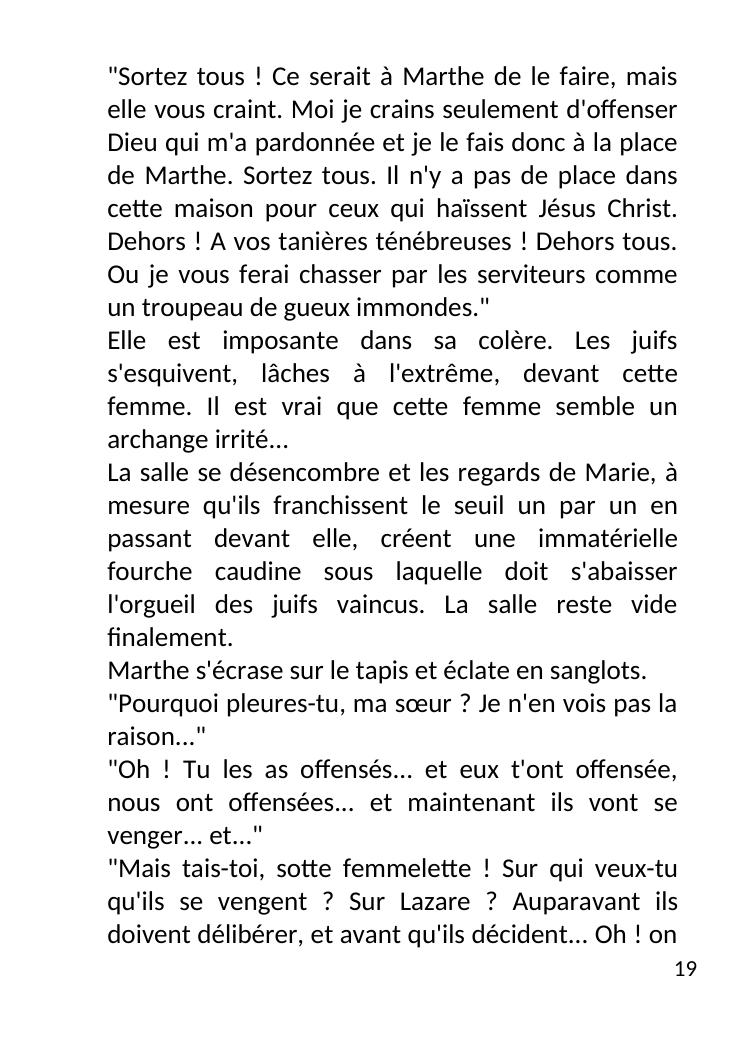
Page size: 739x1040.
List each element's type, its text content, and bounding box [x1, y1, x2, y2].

text La salle se désencombre et les regards de Marie, à mesure qu'ils franchissent le seuil un par un en passant devant elle, créent une immatérielle fourche caudine sous laquelle doit s'abaisser l'orgueil des juifs vaincus. La salle reste vide finalement. [107, 455, 678, 653]
text "Pourquoi pleures-tu, ma sœur ? Je n'en vois pas la raison..." [107, 686, 678, 752]
text Marthe s'écrase sur le tapis et éclate en sanglots. [107, 653, 678, 686]
text Elle est imposante dans sa colère. Les juifs s'esquivent, lâches à l'extrême, devant cette femme. Il est vrai que cette femme semble un archange irrité... [107, 323, 678, 455]
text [107, 852, 678, 951]
text "Sortez tous ! Ce serait à Marthe de le faire, mais elle vous craint. Moi je crains seulement d'offenser Dieu qui m'a pardonnée et je le fais donc à la place de Marthe. Sortez tous. Il n'y a pas de place dans cette maison pour ceux qui haïssent Jésus Christ. Dehors ! A vos tanières ténébreuses ! Dehors tous. Ou je vous ferai chasser par les serviteurs comme un troupeau de gueux immondes." [107, 59, 678, 323]
text "Oh ! Tu les as offensés... et eux t'ont offensée, nous ont offensées... et maintenant ils vont se venger... et..." [107, 752, 678, 852]
